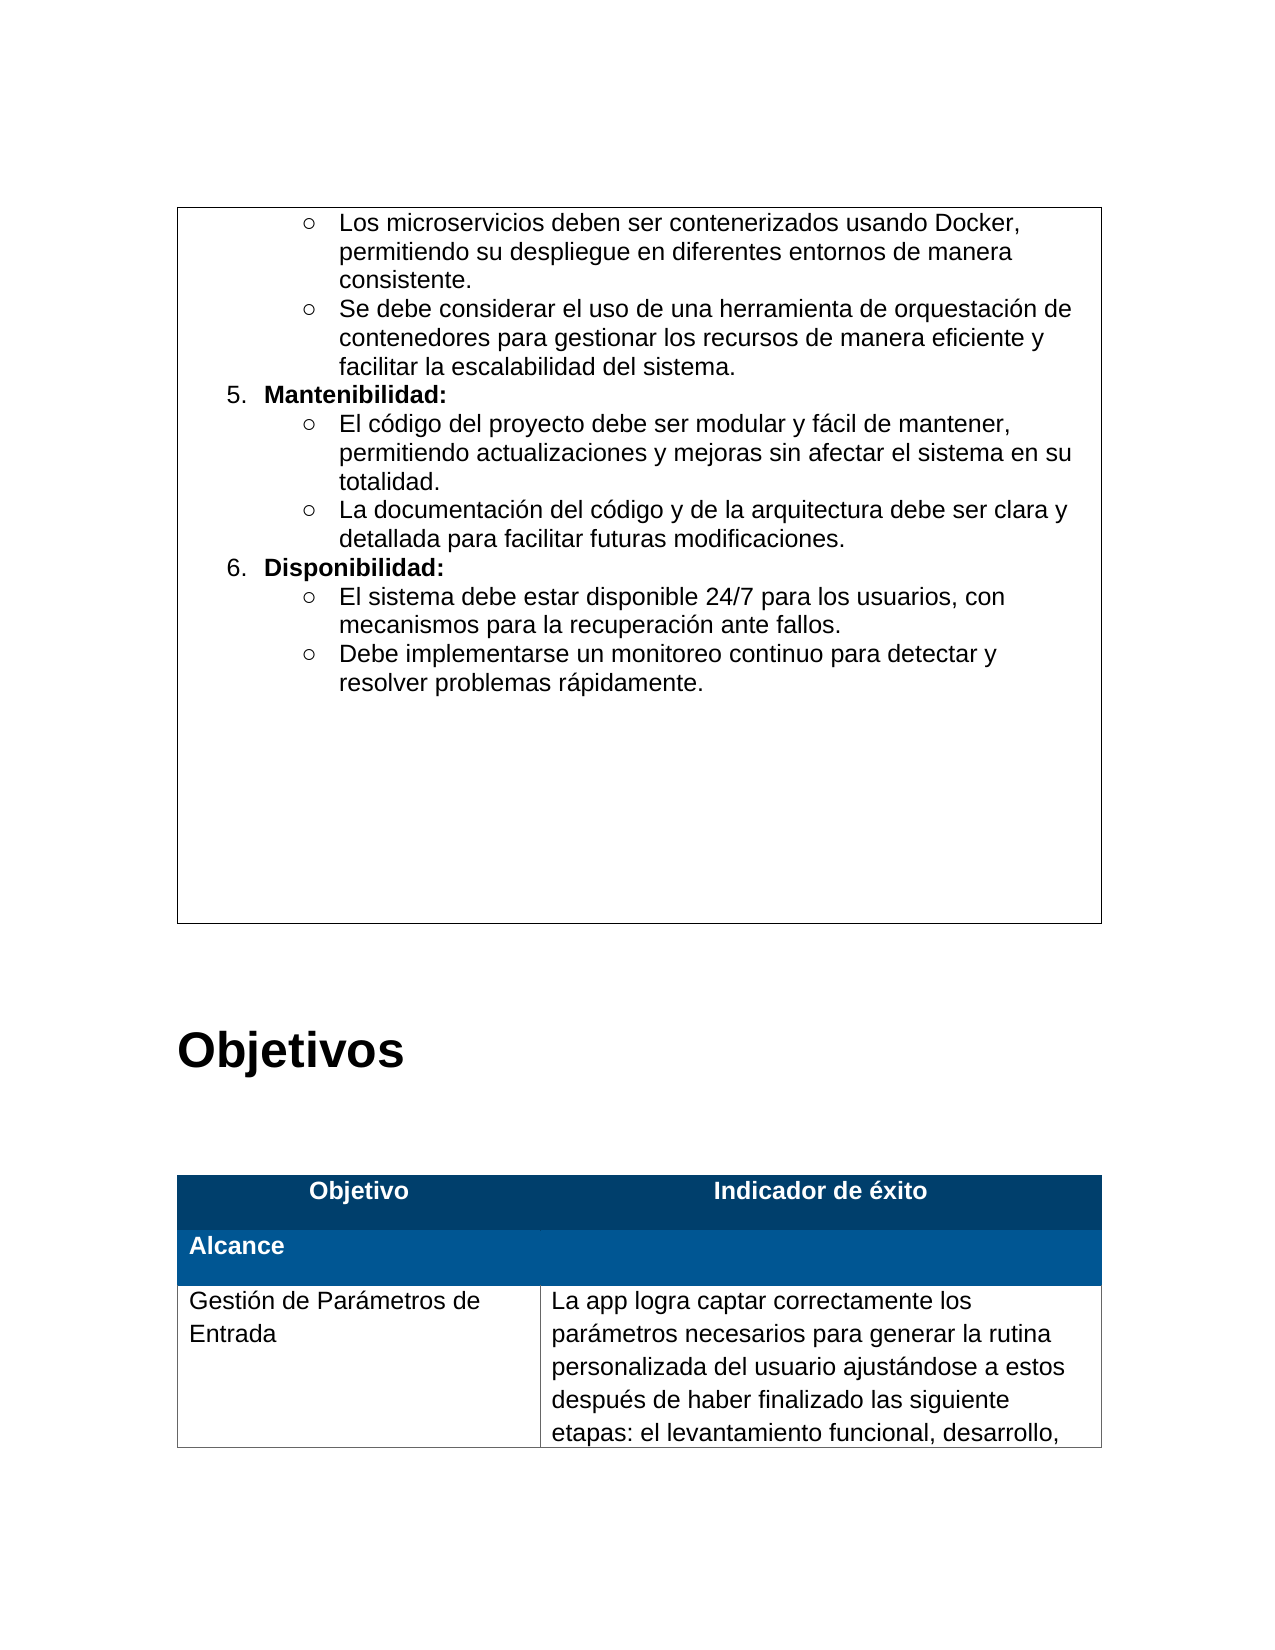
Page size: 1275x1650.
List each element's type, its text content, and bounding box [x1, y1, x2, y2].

subtitle Objetivos [177, 1021, 1098, 1078]
table_cell Gestión de Parámetros de Entrada [178, 1286, 540, 1447]
table_header Objetivo [178, 1176, 540, 1230]
table_header Indicador de éxito [541, 1176, 1101, 1230]
table_cell Alcance [178, 1231, 1101, 1285]
